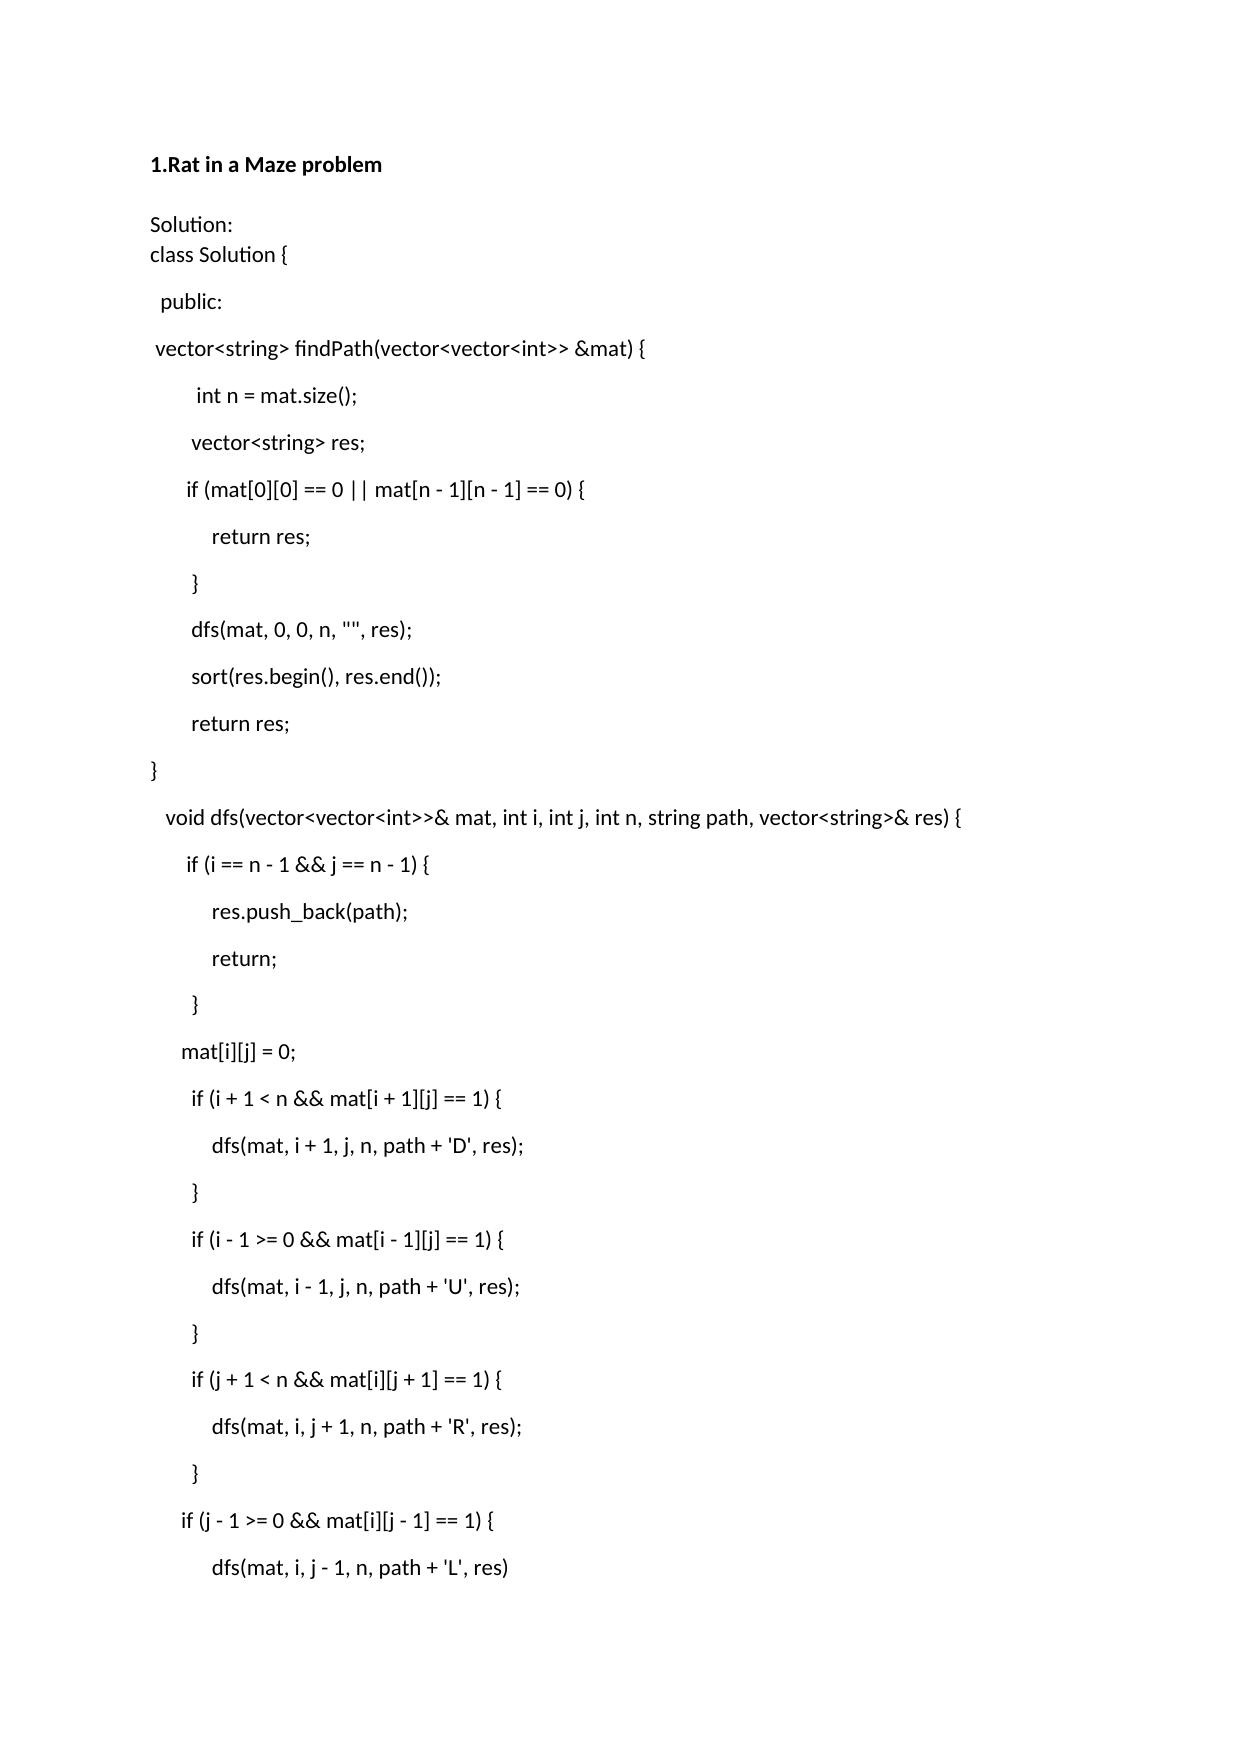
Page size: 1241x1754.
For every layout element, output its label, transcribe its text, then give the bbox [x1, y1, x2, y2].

text } [150, 569, 1090, 597]
text dfs(mat, i + 1, j, n, path + 'D', res); [150, 1131, 1090, 1159]
text sort(res.begin(), res.end()); [150, 662, 1090, 691]
text 1.Rat in a Maze problem Solution: class Solution { [150, 150, 1090, 269]
text } [150, 1178, 1090, 1206]
text int n = mat.size(); [150, 381, 1090, 409]
text return; [150, 944, 1090, 972]
text public: [150, 287, 1090, 316]
text void dfs(vector<vector<int>>& mat, int i, int j, int n, string path, vector<string>& res) { [150, 803, 1090, 831]
text vector<string> res; [150, 428, 1090, 456]
text dfs(mat, i - 1, j, n, path + 'U', res); [150, 1272, 1090, 1300]
text res.push_back(path); [150, 897, 1090, 925]
text if (i == n - 1 && j == n - 1) { [150, 850, 1090, 878]
text dfs(mat, i, j - 1, n, path + 'L', res) [150, 1553, 1090, 1581]
text if (i + 1 < n && mat[i + 1][j] == 1) { [150, 1084, 1090, 1112]
text vector<string> findPath(vector<vector<int>> &mat) { [150, 334, 1090, 362]
text if (j + 1 < n && mat[i][j + 1] == 1) { [150, 1366, 1090, 1394]
text mat[i][j] = 0; [150, 1037, 1090, 1066]
text } [150, 756, 1090, 784]
text } [150, 991, 1090, 1019]
text } [150, 1459, 1090, 1487]
text if (j - 1 >= 0 && mat[i][j - 1] == 1) { [150, 1506, 1090, 1534]
text return res; [150, 709, 1090, 737]
text } [150, 1319, 1090, 1347]
text dfs(mat, i, j + 1, n, path + 'R', res); [150, 1412, 1090, 1441]
text if (mat[0][0] == 0 || mat[n - 1][n - 1] == 0) { [150, 475, 1090, 503]
text dfs(mat, 0, 0, n, "", res); [150, 616, 1090, 644]
text return res; [150, 522, 1090, 550]
text if (i - 1 >= 0 && mat[i - 1][j] == 1) { [150, 1225, 1090, 1253]
